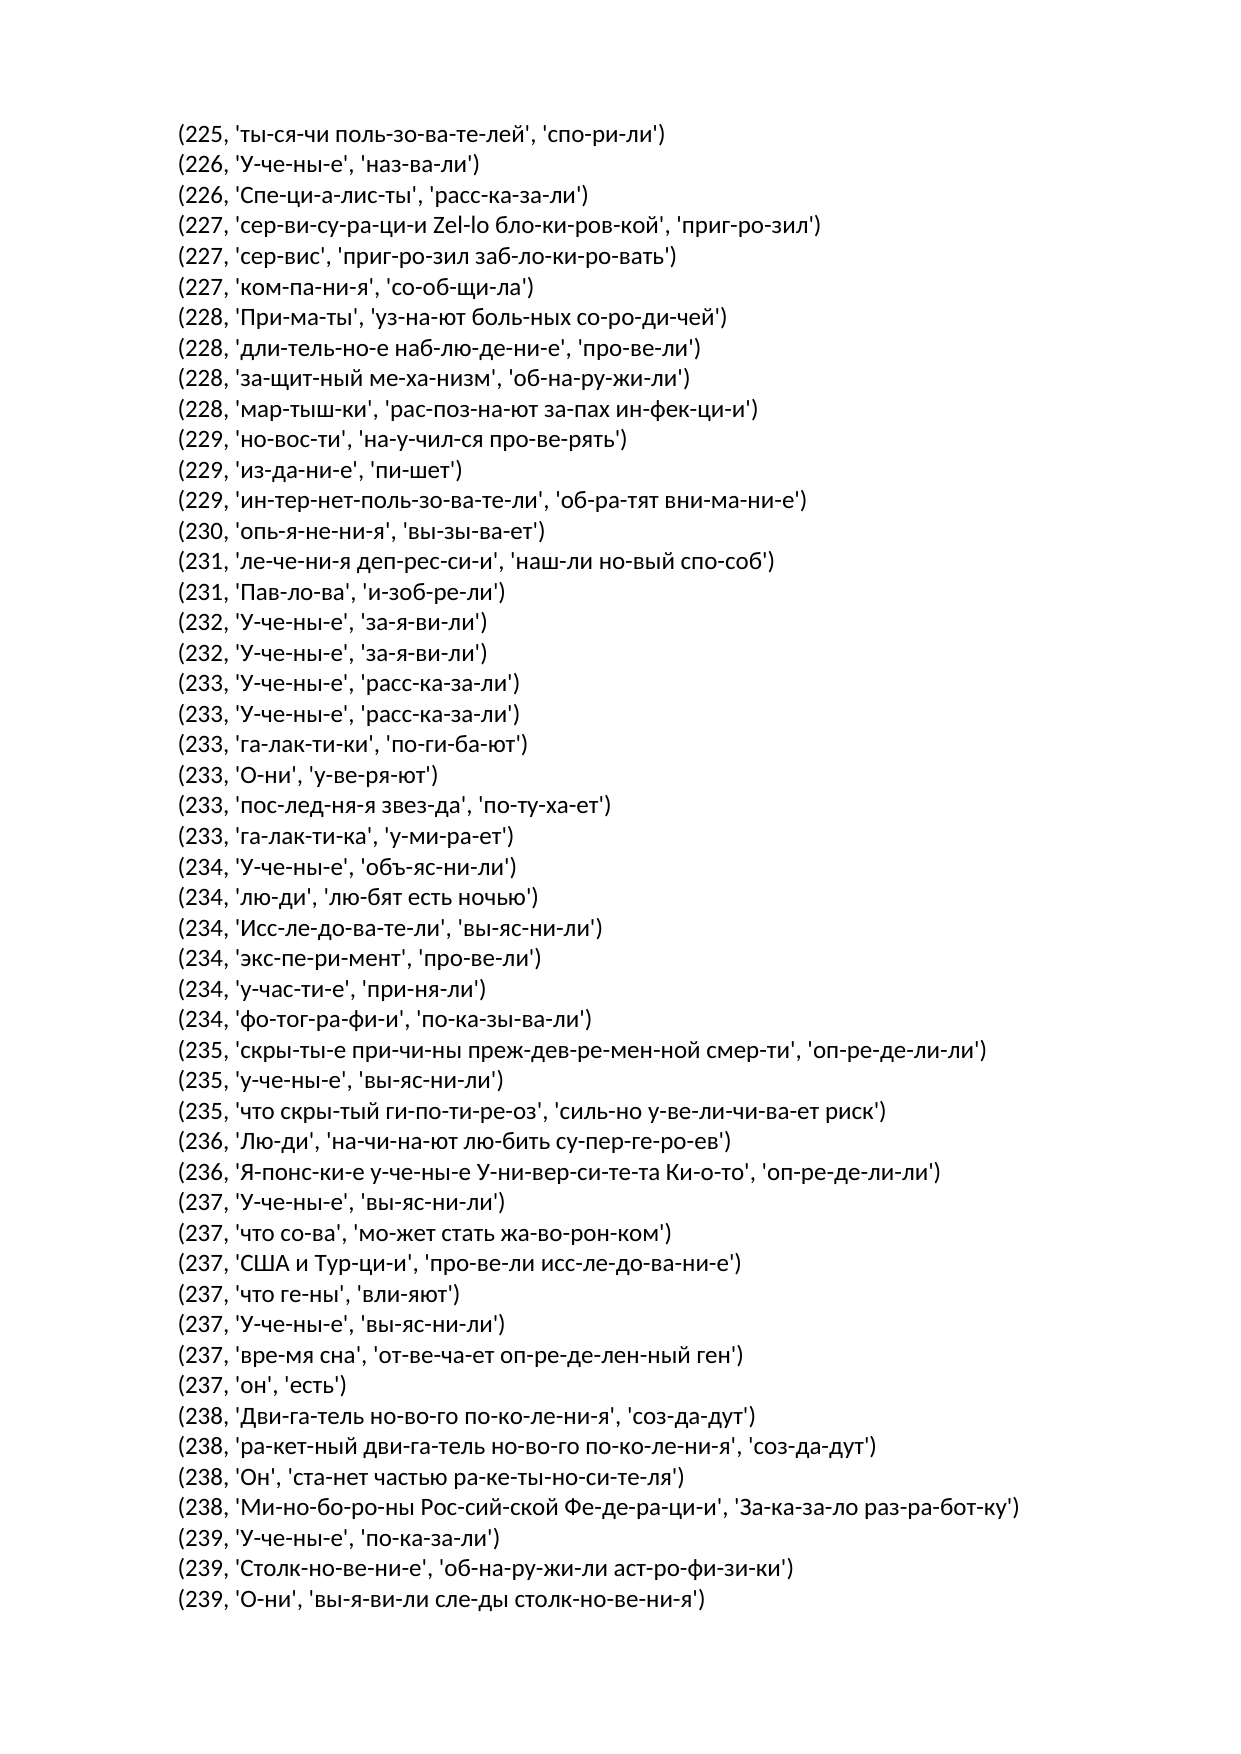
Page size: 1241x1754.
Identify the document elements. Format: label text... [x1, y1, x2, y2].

text (234, 'экс-пе-ри-мент', 'про-ве-ли') [177, 942, 1152, 973]
text (227, 'ком-па-ни-я', 'со-об-щи-ла') [177, 271, 1152, 301]
text (235, 'у-че-ны-е', 'вы-яс-ни-ли') [177, 1064, 1152, 1095]
text (236, 'Лю-ди', 'на-чи-на-ют лю-бить су-пер-ге-ро-ев') [177, 1125, 1152, 1156]
text (233, 'У-че-ны-е', 'расс-ка-за-ли') [177, 667, 1152, 698]
text (233, 'О-ни', 'у-ве-ря-ют') [177, 759, 1152, 789]
text (237, 'У-че-ны-е', 'вы-яс-ни-ли') [177, 1308, 1152, 1339]
text (237, 'США и Тур-ци-и', 'про-ве-ли исс-ле-до-ва-ни-е') [177, 1247, 1152, 1278]
text (227, 'сер-ви-су-ра-ци-и Zel-lo бло-ки-ров-кой', 'приг-ро-зил') [177, 210, 1152, 240]
text (235, 'что скры-тый ги-по-ти-ре-оз', 'силь-но у-ве-ли-чи-ва-ет риск') [177, 1095, 1152, 1125]
text (234, 'лю-ди', 'лю-бят есть ночью') [177, 881, 1152, 912]
text (234, 'У-че-ны-е', 'объ-яс-ни-ли') [177, 851, 1152, 881]
text (234, 'Исс-ле-до-ва-те-ли', 'вы-яс-ни-ли') [177, 912, 1152, 942]
text (233, 'га-лак-ти-ки', 'по-ги-ба-ют') [177, 728, 1152, 759]
text (233, 'га-лак-ти-ка', 'у-ми-ра-ет') [177, 820, 1152, 851]
text (237, 'что со-ва', 'мо-жет стать жа-во-рон-ком') [177, 1217, 1152, 1247]
text (235, 'скры-ты-е при-чи-ны преж-дев-ре-мен-ной смер-ти', 'оп-ре-де-ли-ли') [177, 1034, 1152, 1064]
text (233, 'У-че-ны-е', 'расс-ка-за-ли') [177, 698, 1152, 728]
text (237, 'он', 'есть') [177, 1369, 1152, 1400]
text (225, 'ты-ся-чи поль-зо-ва-те-лей', 'спо-ри-ли') [177, 118, 1152, 149]
text (237, 'У-че-ны-е', 'вы-яс-ни-ли') [177, 1186, 1152, 1217]
text (234, 'фо-тог-ра-фи-и', 'по-ка-зы-ва-ли') [177, 1003, 1152, 1034]
text (234, 'у-час-ти-е', 'при-ня-ли') [177, 973, 1152, 1003]
text (238, 'Он', 'ста-нет частью ра-ке-ты-но-си-те-ля') [177, 1461, 1152, 1492]
text (239, 'У-че-ны-е', 'по-ка-за-ли') [177, 1522, 1152, 1553]
text (239, 'О-ни', 'вы-я-ви-ли сле-ды столк-но-ве-ни-я') [177, 1583, 1152, 1614]
text (232, 'У-че-ны-е', 'за-я-ви-ли') [177, 606, 1152, 637]
text (230, 'опь-я-не-ни-я', 'вы-зы-ва-ет') [177, 515, 1152, 545]
text (226, 'Спе-ци-а-лис-ты', 'расс-ка-за-ли') [177, 179, 1152, 210]
text (228, 'дли-тель-но-е наб-лю-де-ни-е', 'про-ве-ли') [177, 332, 1152, 362]
text (231, 'ле-че-ни-я деп-рес-си-и', 'наш-ли но-вый спо-соб') [177, 545, 1152, 576]
text (229, 'ин-тер-нет-поль-зо-ва-те-ли', 'об-ра-тят вни-ма-ни-е') [177, 484, 1152, 515]
text (227, 'сер-вис', 'приг-ро-зил заб-ло-ки-ро-вать') [177, 240, 1152, 271]
text (226, 'У-че-ны-е', 'наз-ва-ли') [177, 149, 1152, 179]
text (233, 'пос-лед-ня-я звез-да', 'по-ту-ха-ет') [177, 789, 1152, 820]
text (237, 'вре-мя сна', 'от-ве-ча-ет оп-ре-де-лен-ный ген') [177, 1339, 1152, 1369]
text (238, 'Дви-га-тель но-во-го по-ко-ле-ни-я', 'соз-да-дут') [177, 1400, 1152, 1431]
text (229, 'из-да-ни-е', 'пи-шет') [177, 454, 1152, 484]
text (231, 'Пав-ло-ва', 'и-зоб-ре-ли') [177, 576, 1152, 606]
text (232, 'У-че-ны-е', 'за-я-ви-ли') [177, 637, 1152, 667]
text (236, 'Я-понс-ки-е у-че-ны-е У-ни-вер-си-те-та Ки-о-то', 'оп-ре-де-ли-ли') [177, 1156, 1152, 1186]
text (238, 'Ми-но-бо-ро-ны Рос-сий-ской Фе-де-ра-ци-и', 'За-ка-за-ло раз-ра-бот-ку') [177, 1492, 1152, 1522]
text (229, 'но-вос-ти', 'на-у-чил-ся про-ве-рять') [177, 423, 1152, 454]
text (239, 'Столк-но-ве-ни-е', 'об-на-ру-жи-ли аст-ро-фи-зи-ки') [177, 1553, 1152, 1583]
text (228, 'за-щит-ный ме-ха-низм', 'об-на-ру-жи-ли') [177, 362, 1152, 393]
text (238, 'ра-кет-ный дви-га-тель но-во-го по-ко-ле-ни-я', 'соз-да-дут') [177, 1431, 1152, 1461]
text (237, 'что ге-ны', 'вли-яют') [177, 1278, 1152, 1308]
text (228, 'При-ма-ты', 'уз-на-ют боль-ных со-ро-ди-чей') [177, 301, 1152, 332]
text (228, 'мар-тыш-ки', 'рас-поз-на-ют за-пах ин-фек-ци-и') [177, 393, 1152, 423]
